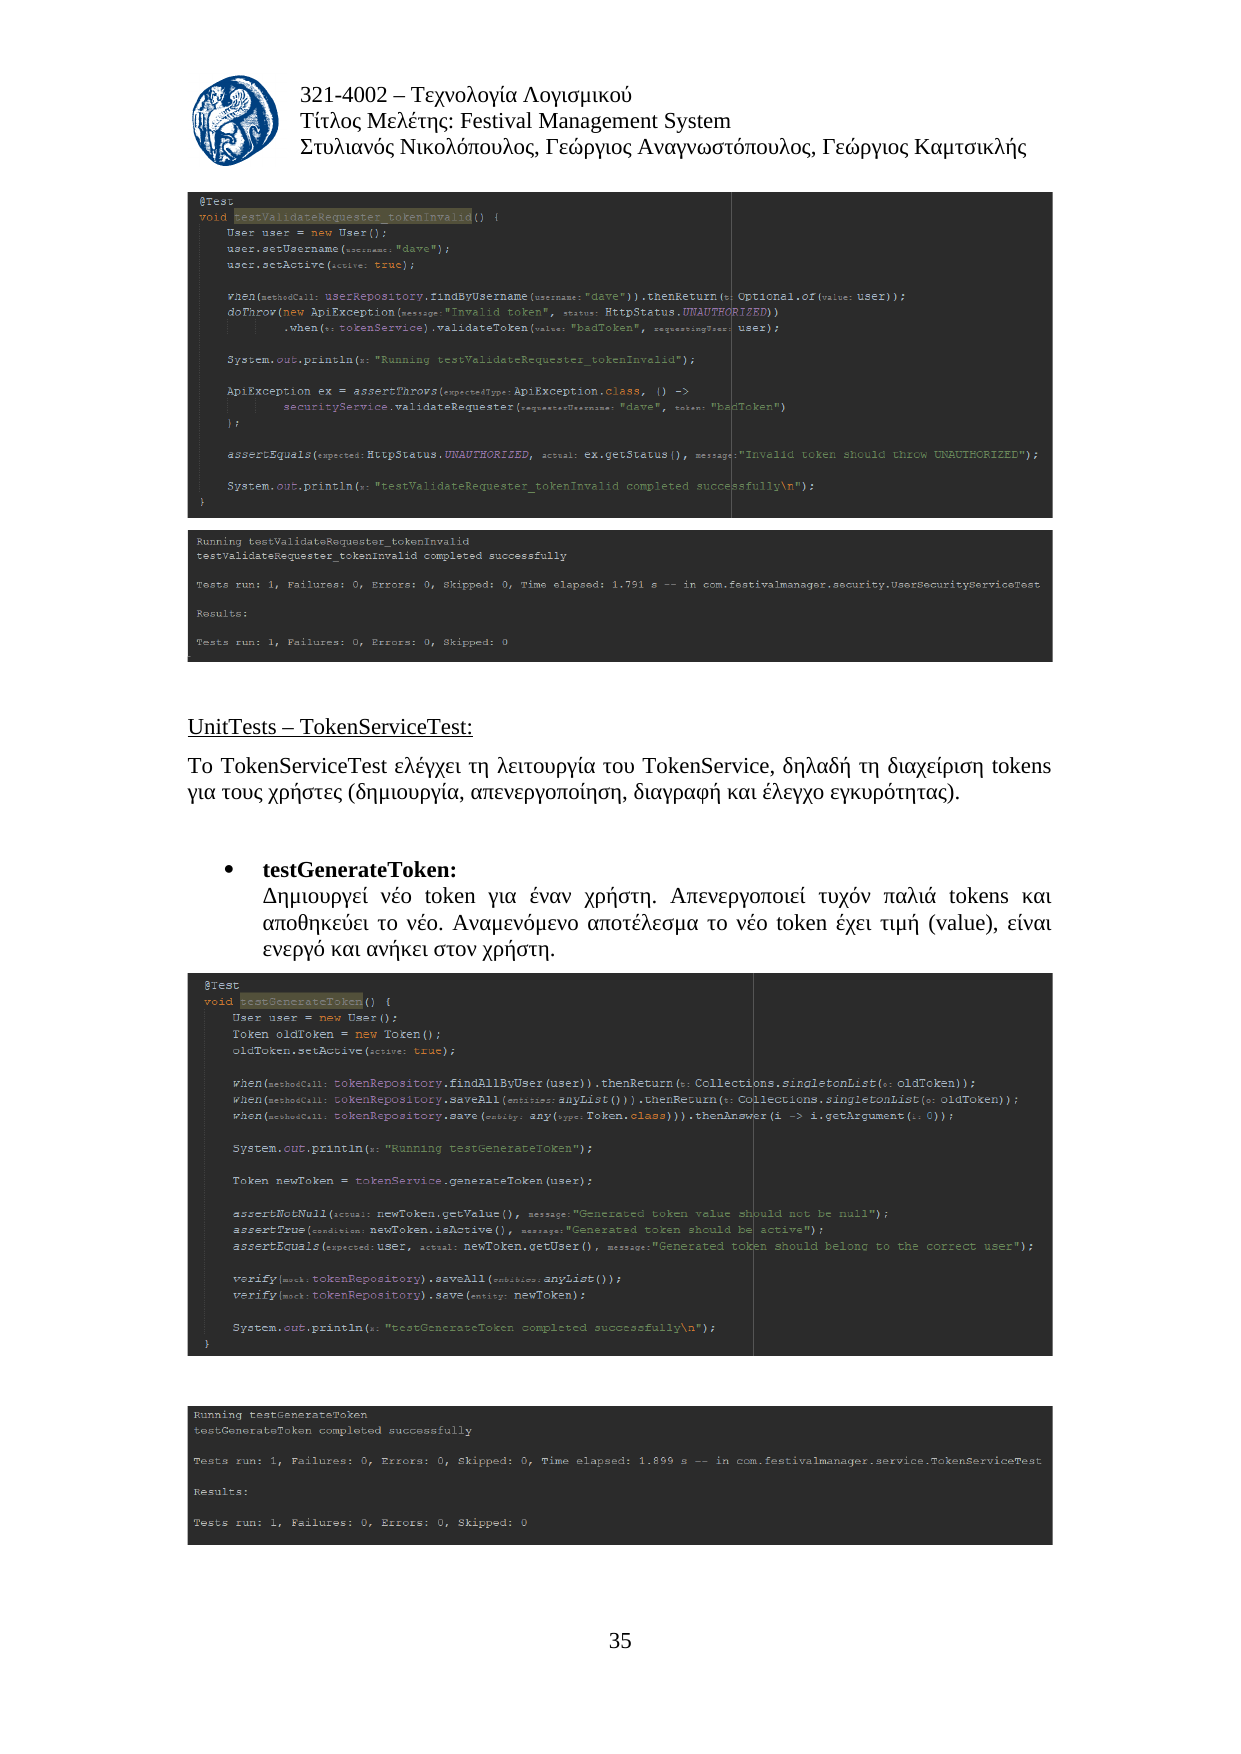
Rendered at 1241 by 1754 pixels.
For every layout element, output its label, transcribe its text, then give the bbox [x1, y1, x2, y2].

picture [187, 192, 1053, 518]
picture [187, 73, 287, 167]
picture [187, 973, 1053, 1356]
picture [187, 1406, 1053, 1545]
text UnitTests – TokenServiceTest: [187, 713, 1053, 739]
text Το TokenServiceTest ελέγχει τη λειτουργία του TokenService, δηλαδή τη διαχείριση tokens για τους χρήστες (δημιουργία, απενεργοποίηση, διαγραφή και έλεγχο εγκυρότητας). [187, 752, 1053, 804]
list testGenerateToken: Δημιουργεί νέο token για έναν χρήστη. Απενεργοποιεί τυχόν παλιά tokens και αποθηκεύει το νέο. Αναμενόμενο αποτέλεσμα το νέο token έχει τιμή (value), είναι ενεργό και ανήκει στον χρήστη. [225, 856, 1053, 961]
picture [187, 530, 1053, 662]
